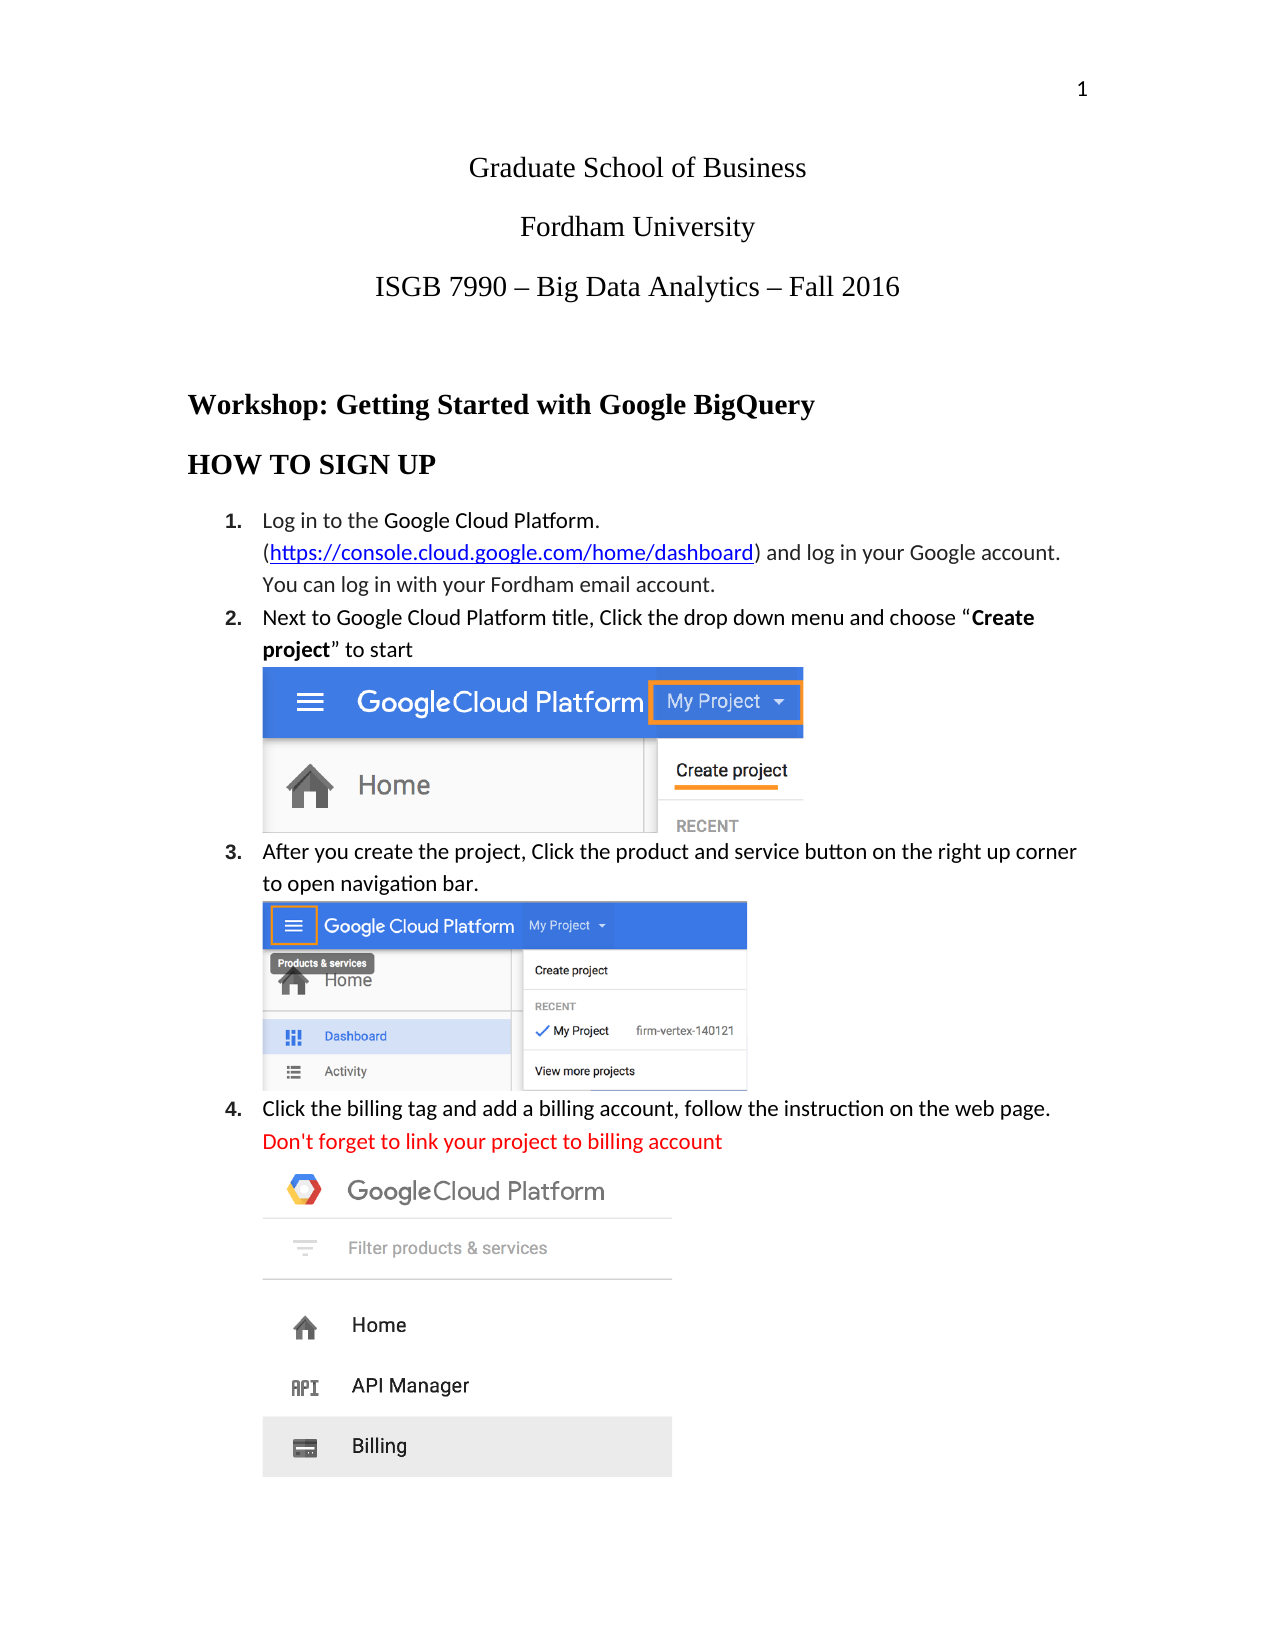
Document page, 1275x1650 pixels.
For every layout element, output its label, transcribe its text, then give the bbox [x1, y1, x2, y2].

list Log in to the Google Cloud Platform. (https://console.cloud.google.com/home/dashboard) and log in your Google account. You can log in with your Fordham email account. [225, 506, 1087, 599]
text Workshop: Getting Started with Google BigQuery [187, 387, 1087, 421]
text HOW TO SIGN UP [187, 447, 1087, 480]
picture [262, 1158, 673, 1480]
list Click the billing tag and add a billing account, follow the instruction on the web page. Don't forget to link your project to billing account [225, 1094, 1087, 1155]
text Fordham University [187, 209, 1087, 243]
list Next to Google Cloud Platform title, Click the drop down menu and choose “Create project” to start [225, 603, 1087, 663]
picture [262, 901, 748, 1091]
picture [262, 667, 804, 833]
text Graduate School of Business [187, 150, 1087, 183]
list After you create the project, Click the product and service button on the right up corner to open navigation bar. [225, 837, 1087, 897]
text ISGB 7990 – Big Data Analytics – Fall 2016 [187, 269, 1087, 302]
